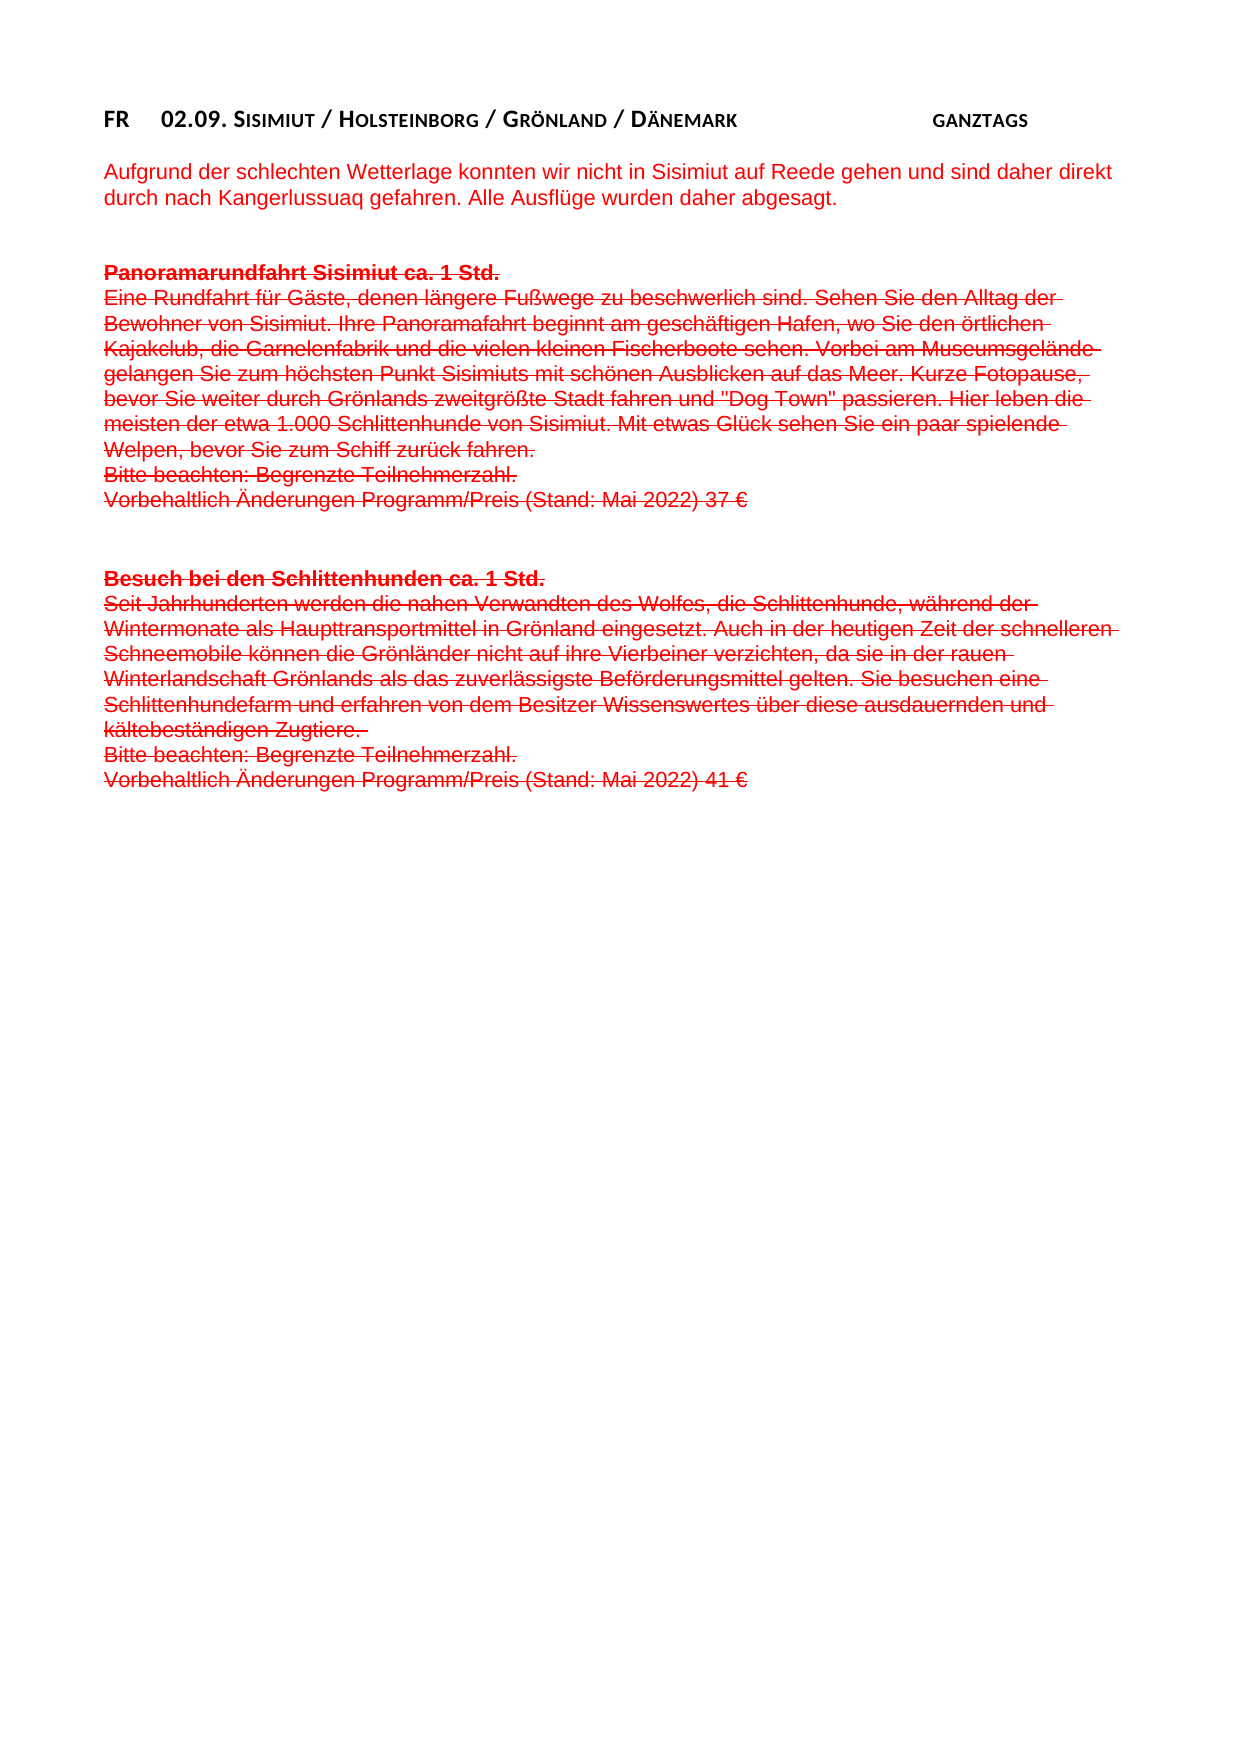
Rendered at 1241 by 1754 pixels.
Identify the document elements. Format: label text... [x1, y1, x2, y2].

text Eine Rundfahrt für Gäste, denen längere Fußwege zu beschwerlich sind. Sehen Sie den Alltag der Bewohner von Sisimiut. Ihre Panoramafahrt beginnt am geschäftigen Hafen, wo Sie den örtlichen Kajakclub, die Garnelenfabrik und die vielen kleinen Fischerboote sehen. Vorbei am Museumsgelände gelangen Sie zum höchsten Punkt Sisimiuts mit schönen Ausblicken auf das Meer. Kurze Fotopause, bevor Sie weiter durch Grönlands zweitgrößte Stadt fahren und "Dog Town" passieren. Hier leben die meisten der etwa 1.000 Schlittenhunde von Sisimiut. Mit etwas Glück sehen Sie ein paar spielende Welpen, bevor Sie zum Schiff zurück fahren. [103, 285, 1137, 462]
text Besuch bei den Schlittenhunden ca. 1 Std. [103, 565, 1137, 591]
text Vorbehaltlich Änderungen Programm/Preis (Stand: Mai 2022) 37 € [103, 487, 1137, 540]
text Bitte beachten: Begrenzte Teilnehmerzahl. [103, 742, 1137, 767]
text FR 02.09. Sisimiut / Holsteinborg / Grönland / Dänemark ganztags [103, 103, 1137, 134]
text Seit Jahrhunderten werden die nahen Verwandten des Wolfes, die Schlittenhunde, während der Wintermonate als Haupttransportmittel in Grönland eingesetzt. Auch in der heutigen Zeit der schnelleren Schneemobile können die Grönländer nicht auf ihre Vierbeiner verzichten, da sie in der rauen Winterlandschaft Grönlands als das zuverlässigste Beförderungsmittel gelten. Sie besuchen eine Schlittenhundefarm und erfahren von dem Besitzer Wissenswertes über diese ausdauernden und kältebeständigen Zugtiere. [103, 591, 1137, 742]
text Aufgrund der schlechten Wetterlage konnten wir nicht in Sisimiut auf Reede gehen und sind daher direkt durch nach Kangerlussuaq gefahren. Alle Ausflüge wurden daher abgesagt. [103, 159, 1137, 210]
text Vorbehaltlich Änderungen Programm/Preis (Stand: Mai 2022) 41 € [103, 767, 1137, 792]
text Panoramarundfahrt Sisimiut ca. 1 Std. [103, 235, 1137, 285]
text Bitte beachten: Begrenzte Teilnehmerzahl. [103, 462, 1137, 487]
